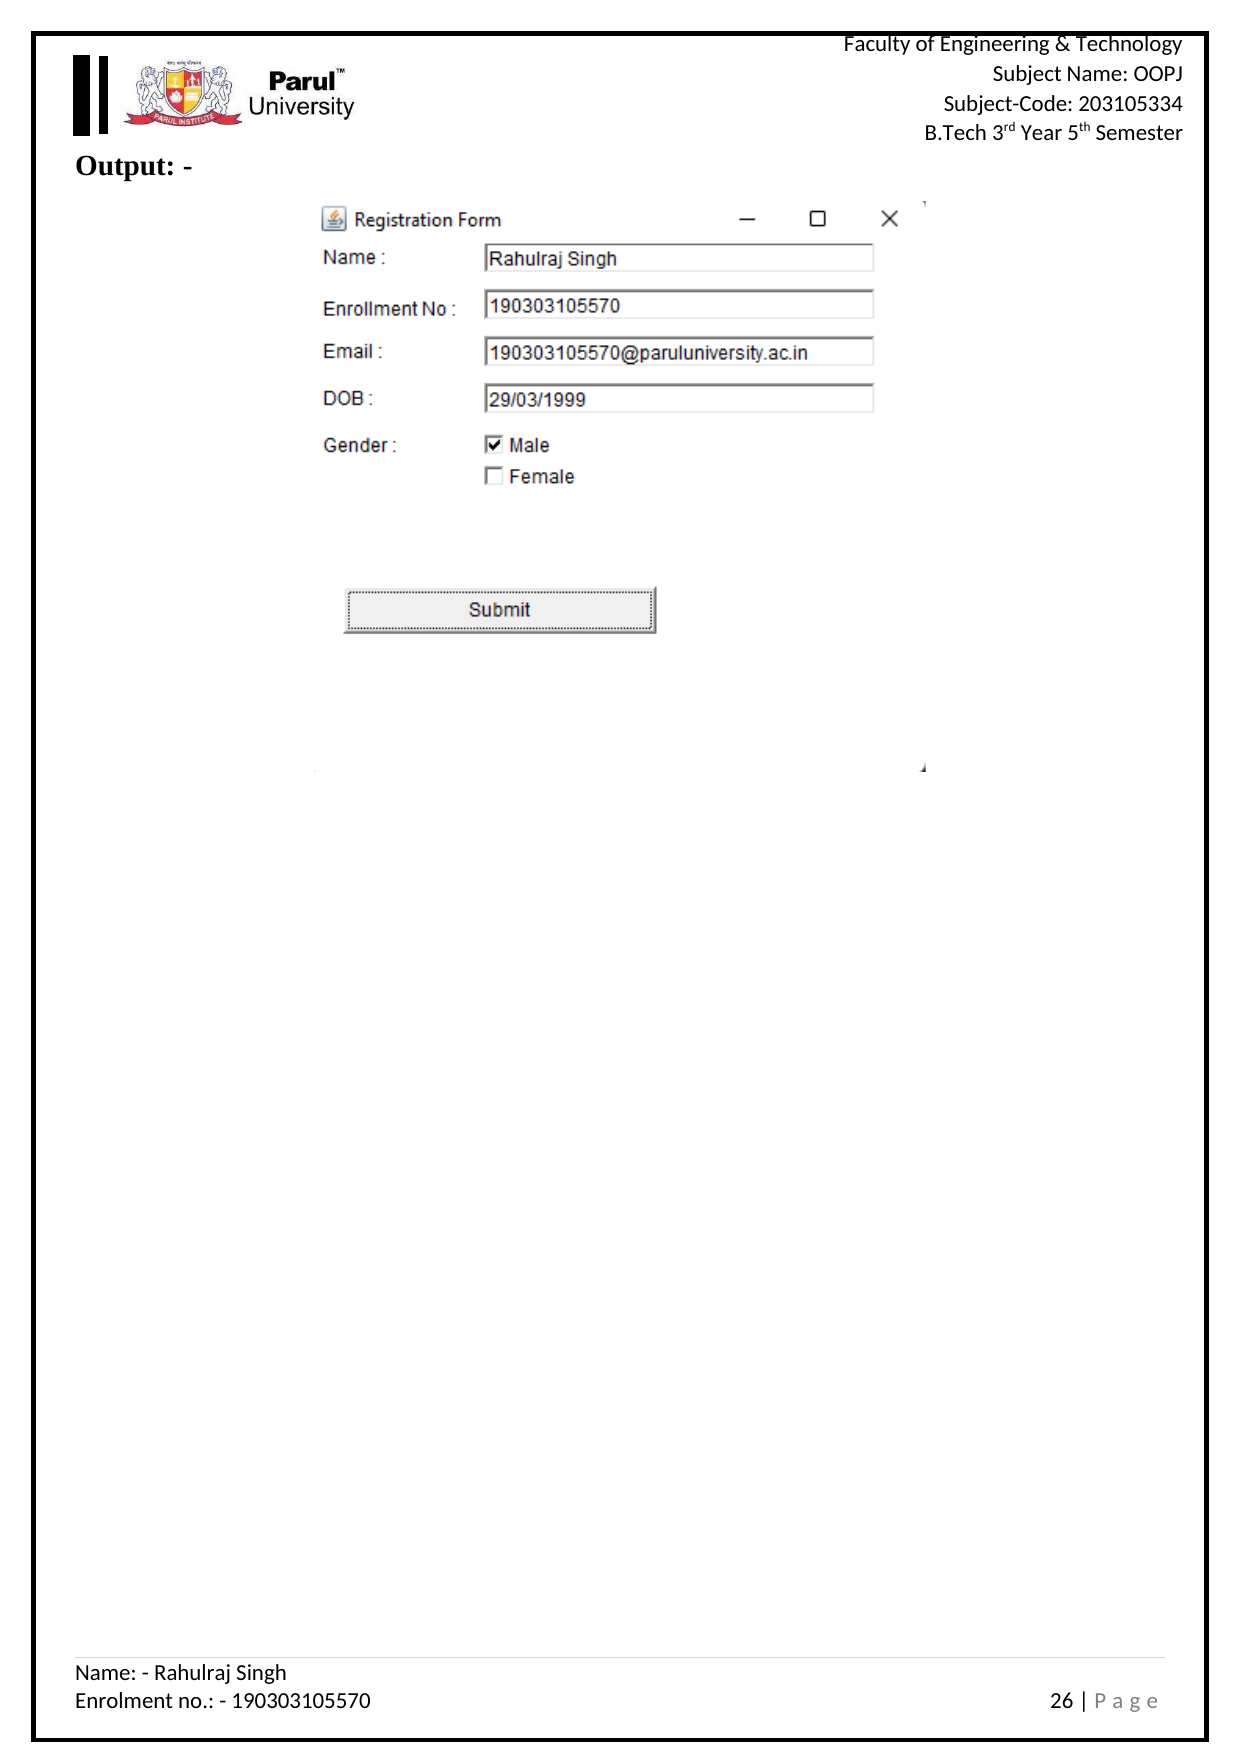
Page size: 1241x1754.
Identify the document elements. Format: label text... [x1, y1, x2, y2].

picture [314, 201, 926, 772]
picture [120, 59, 355, 127]
text Output: - [75, 148, 1165, 182]
